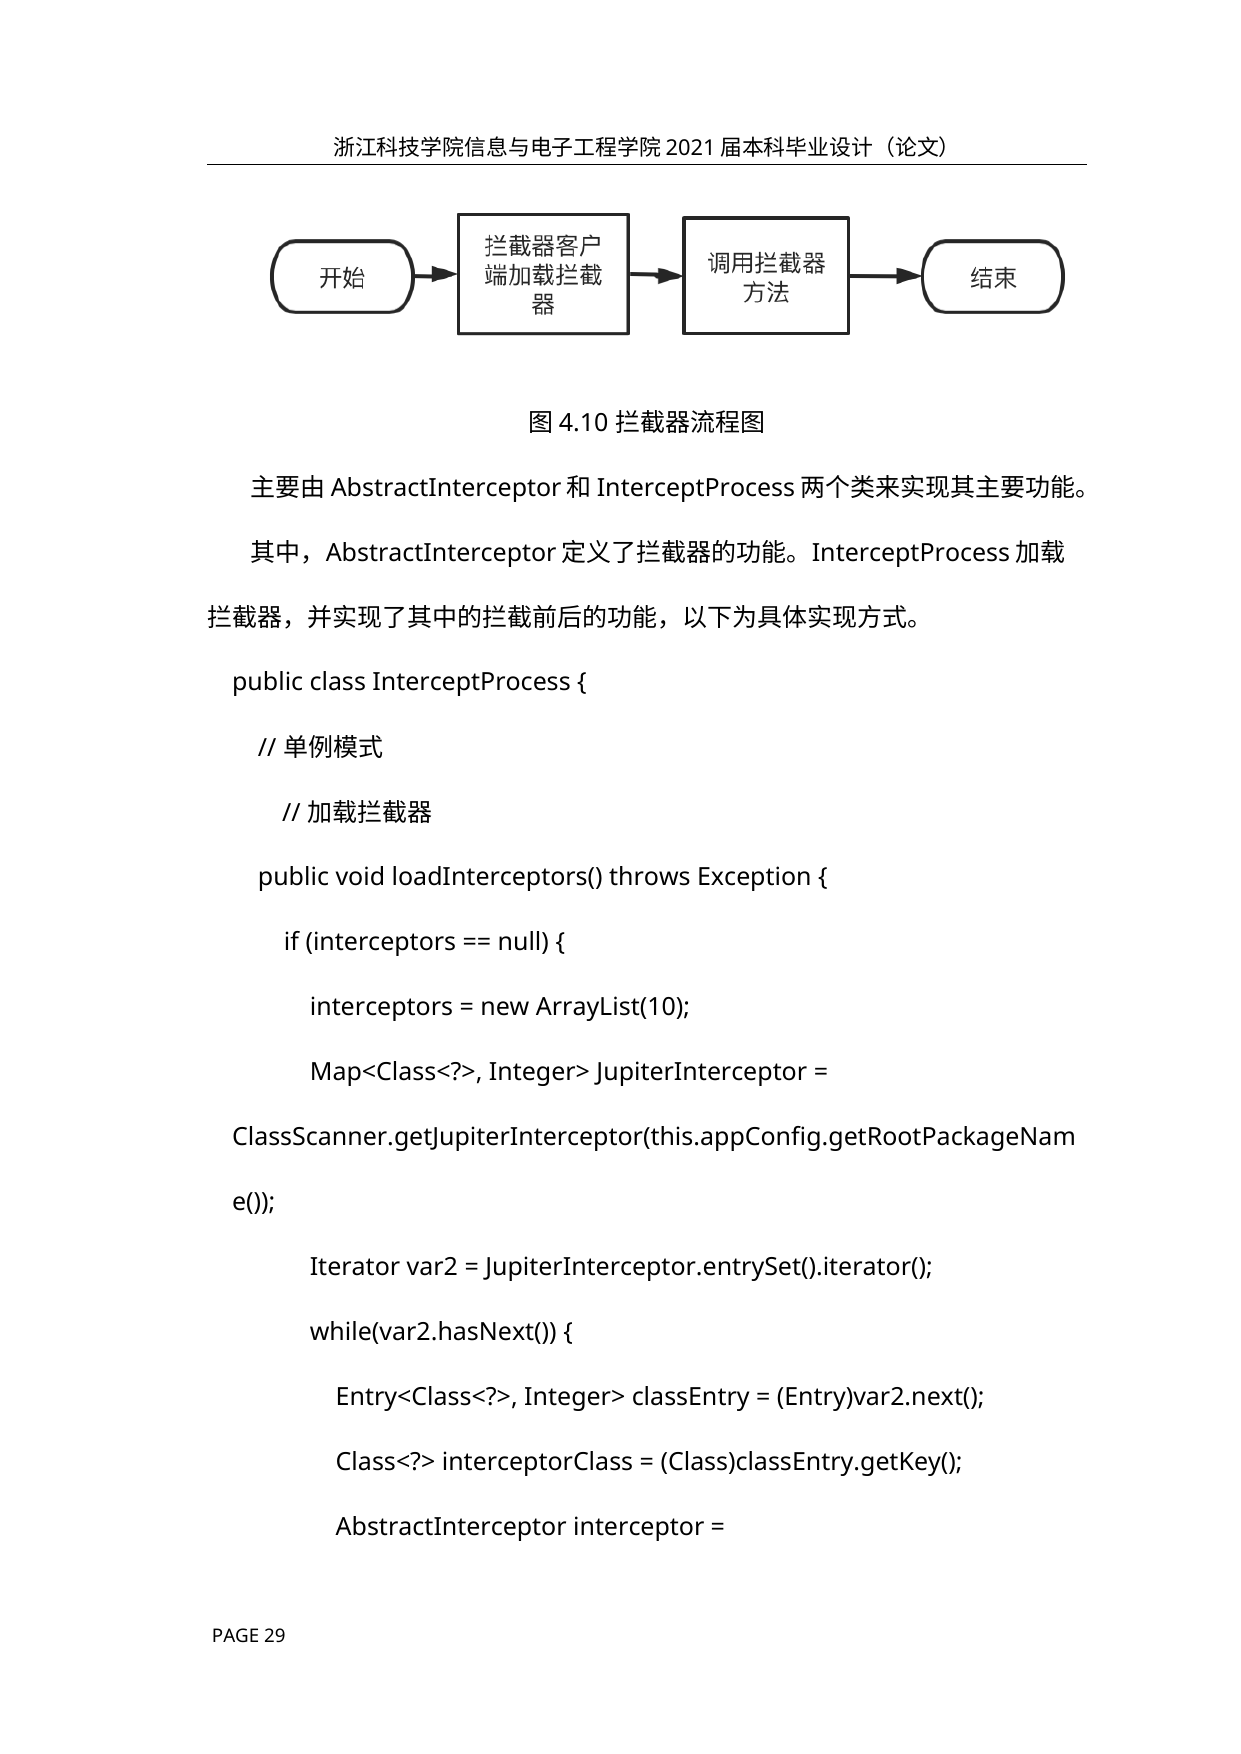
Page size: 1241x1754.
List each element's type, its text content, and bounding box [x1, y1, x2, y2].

text public class InterceptProcess { // 单例模式 [232, 648, 1087, 778]
text 其中，AbstractInterceptor定义了拦截器的功能。InterceptProcess加载拦截器，并实现了其中的拦截前后的功能，以下为具体实现方式。 [207, 518, 1087, 648]
text 主要由AbstractInterceptor和InterceptProcess两个类来实现其主要功能。 [207, 453, 1087, 518]
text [232, 778, 1087, 1558]
picture [257, 192, 1080, 357]
text 图4.10 拦截器流程图 [207, 388, 1087, 453]
